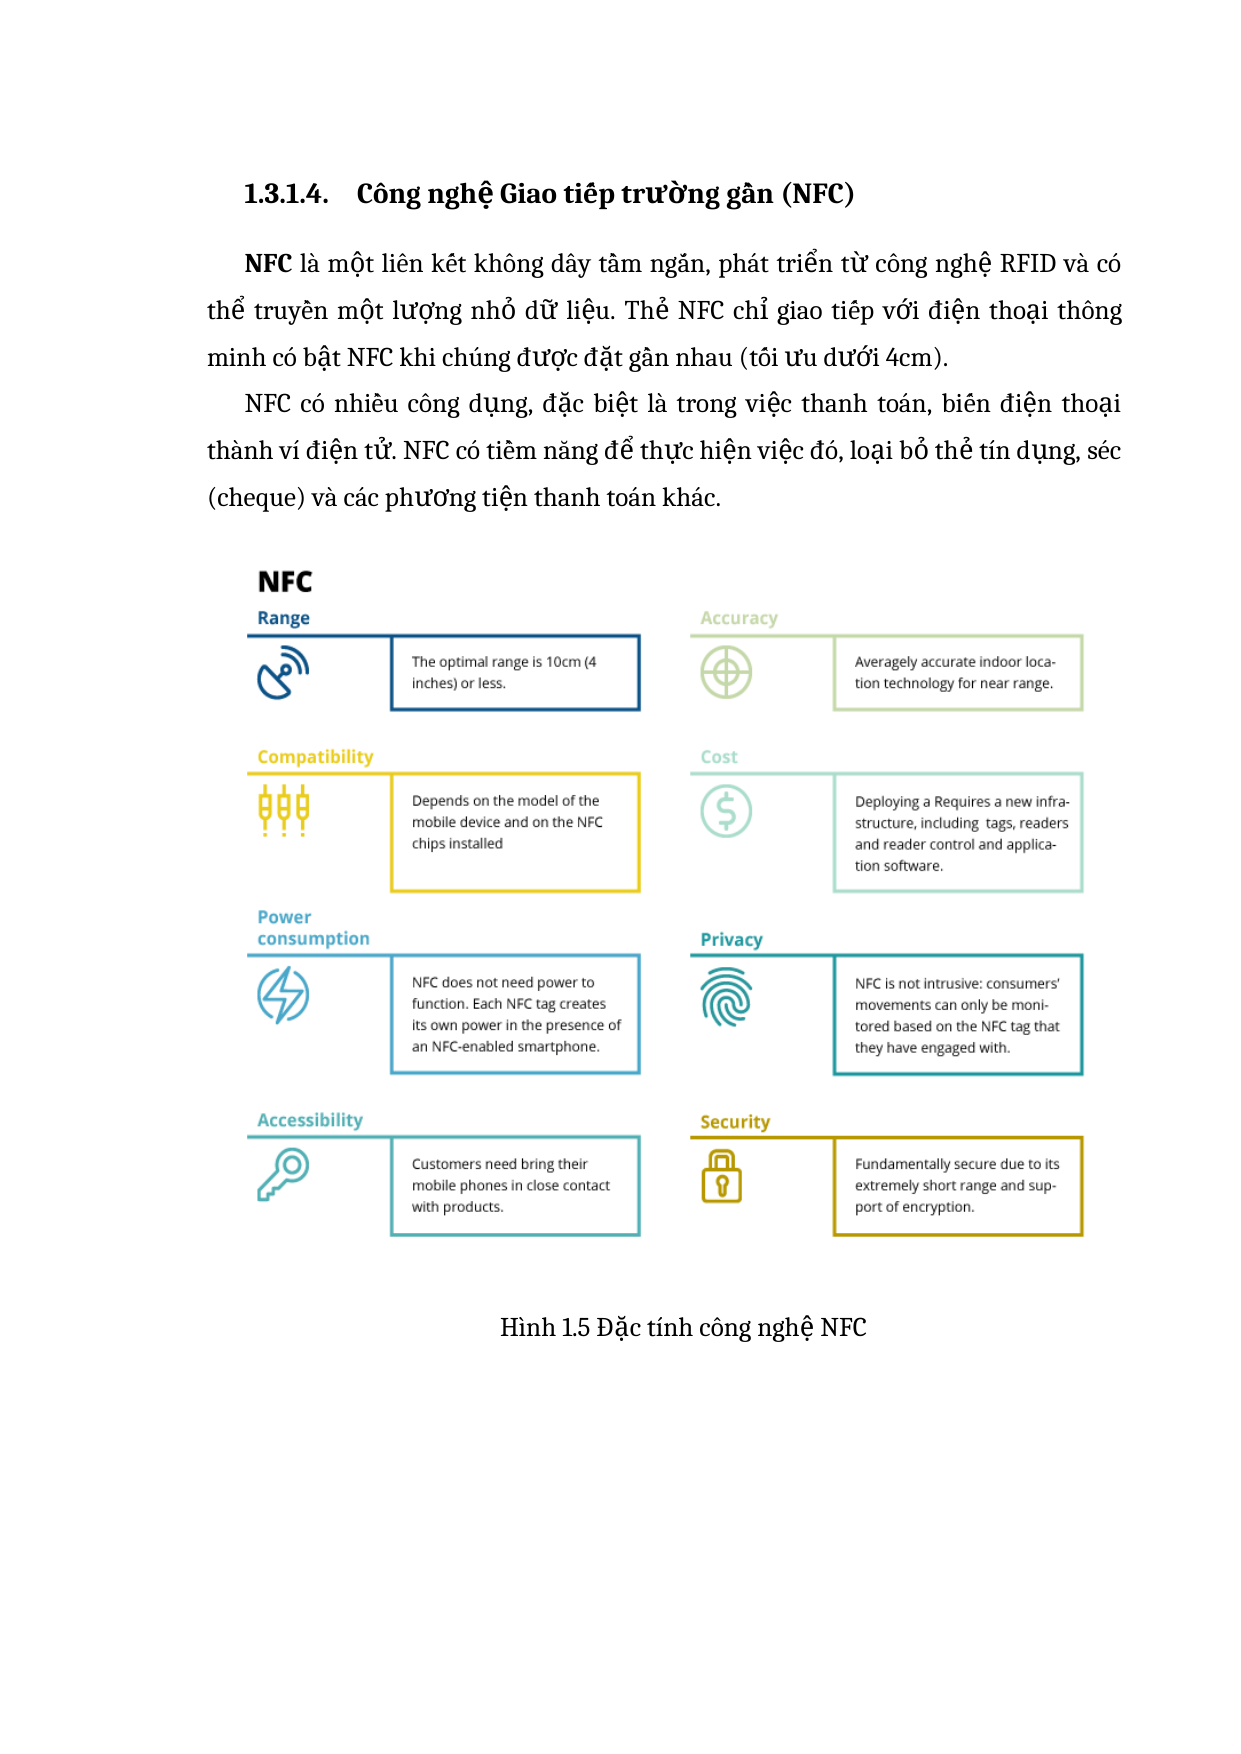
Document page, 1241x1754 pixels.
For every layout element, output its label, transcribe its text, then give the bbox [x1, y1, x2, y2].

subtitle Công nghệ Giao tiếp trường gần (NFC) [244, 177, 1122, 211]
list NFC có nhiều công dụng, đặc biệt là trong việc thanh toán, biến điện thoại thành ví điện tử. NFC có tiềm năng để thực hiện việc đó, loại bỏ thẻ tín dụng, séc (cheque) và các phương tiện thanh toán khác. [207, 388, 1122, 513]
text Hình 1.5 Đặc tính công nghệ NFC [207, 1312, 1122, 1343]
picture [206, 528, 1122, 1276]
list NFC là một liên kết không dây tầm ngắn, phát triển từ công nghệ RFID và có thể truyền một lượng nhỏ dữ liệu. Thẻ NFC chỉ giao tiếp với điện thoại thông minh có bật NFC khi chúng được đặt gần nhau (tối ưu dưới 4cm). [207, 248, 1122, 373]
